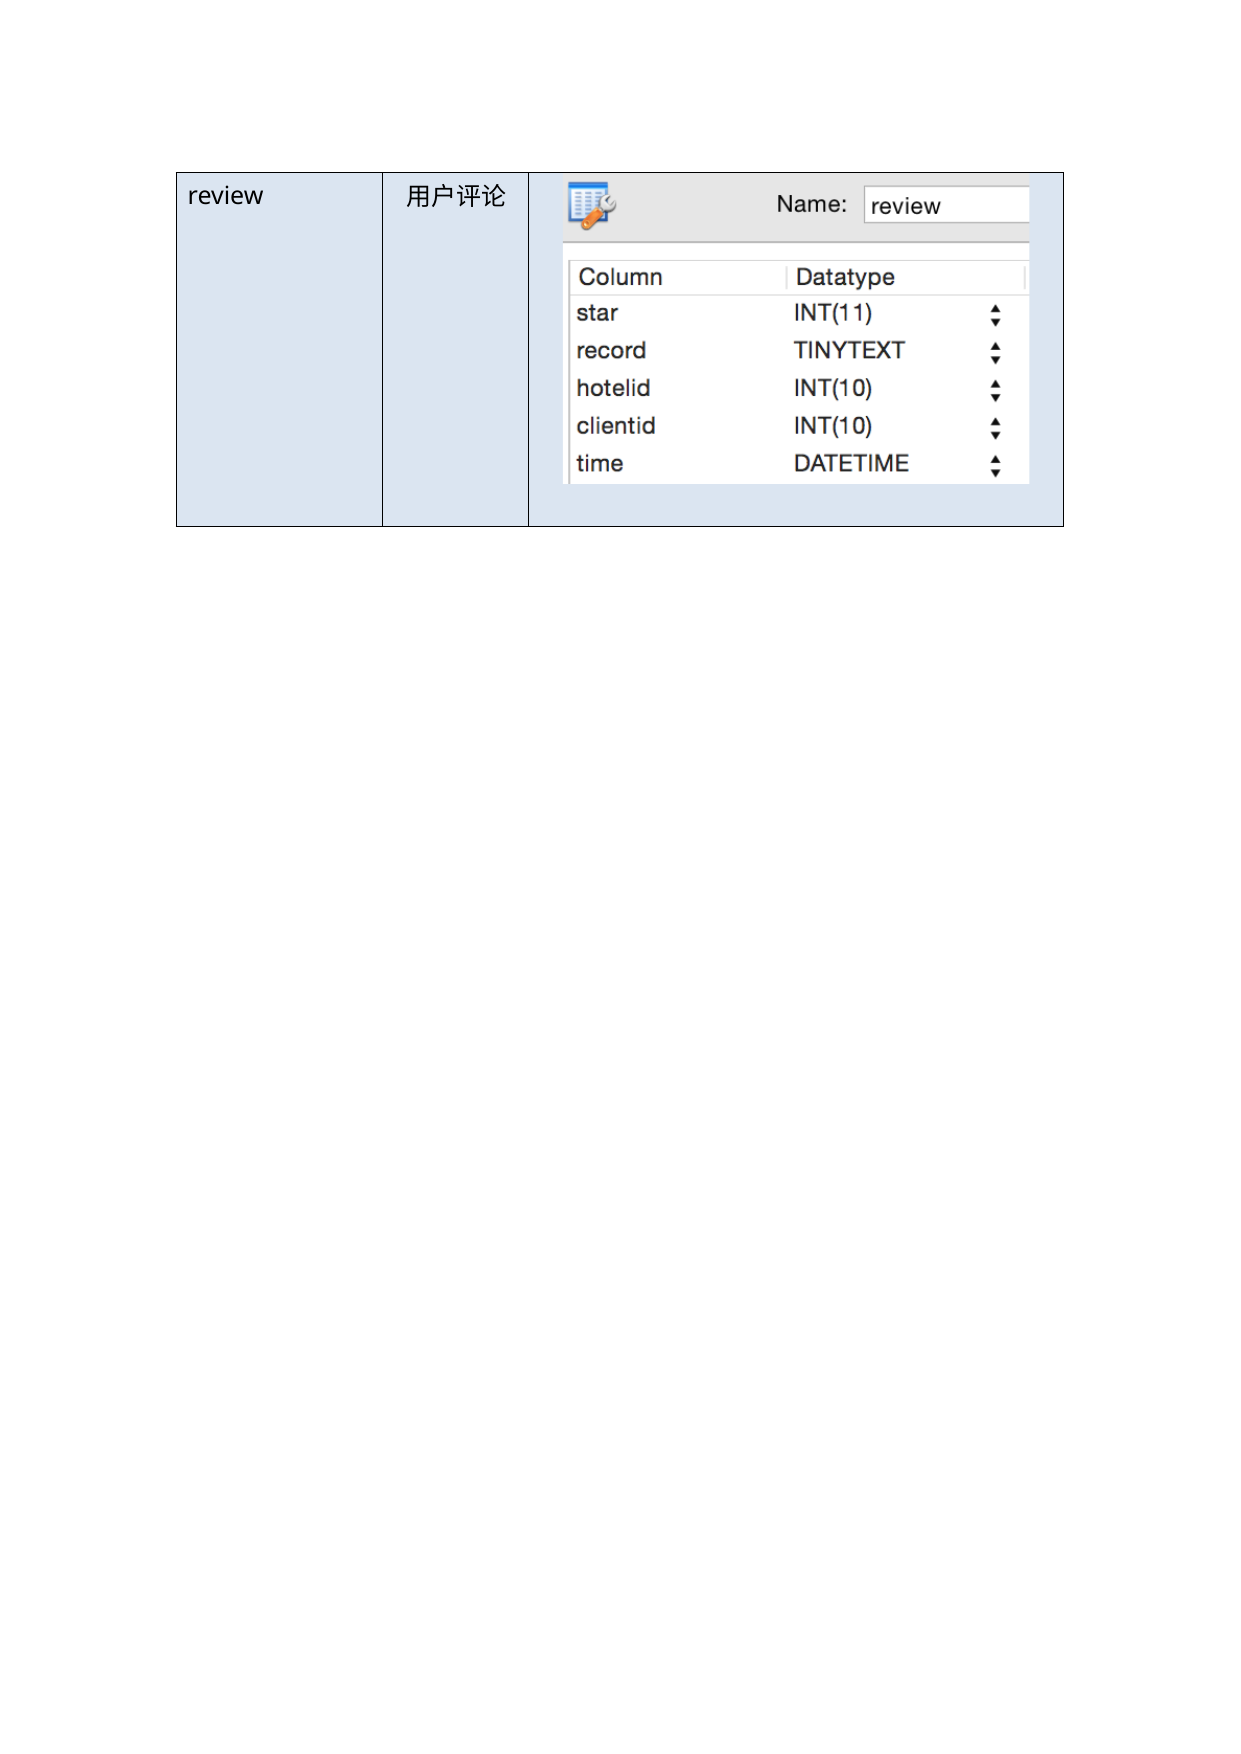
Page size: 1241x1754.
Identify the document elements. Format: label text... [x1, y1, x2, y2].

table_cell review [177, 173, 382, 526]
table_cell [529, 173, 1063, 526]
table_cell 用户评论 [383, 173, 528, 526]
picture [562, 173, 1030, 484]
